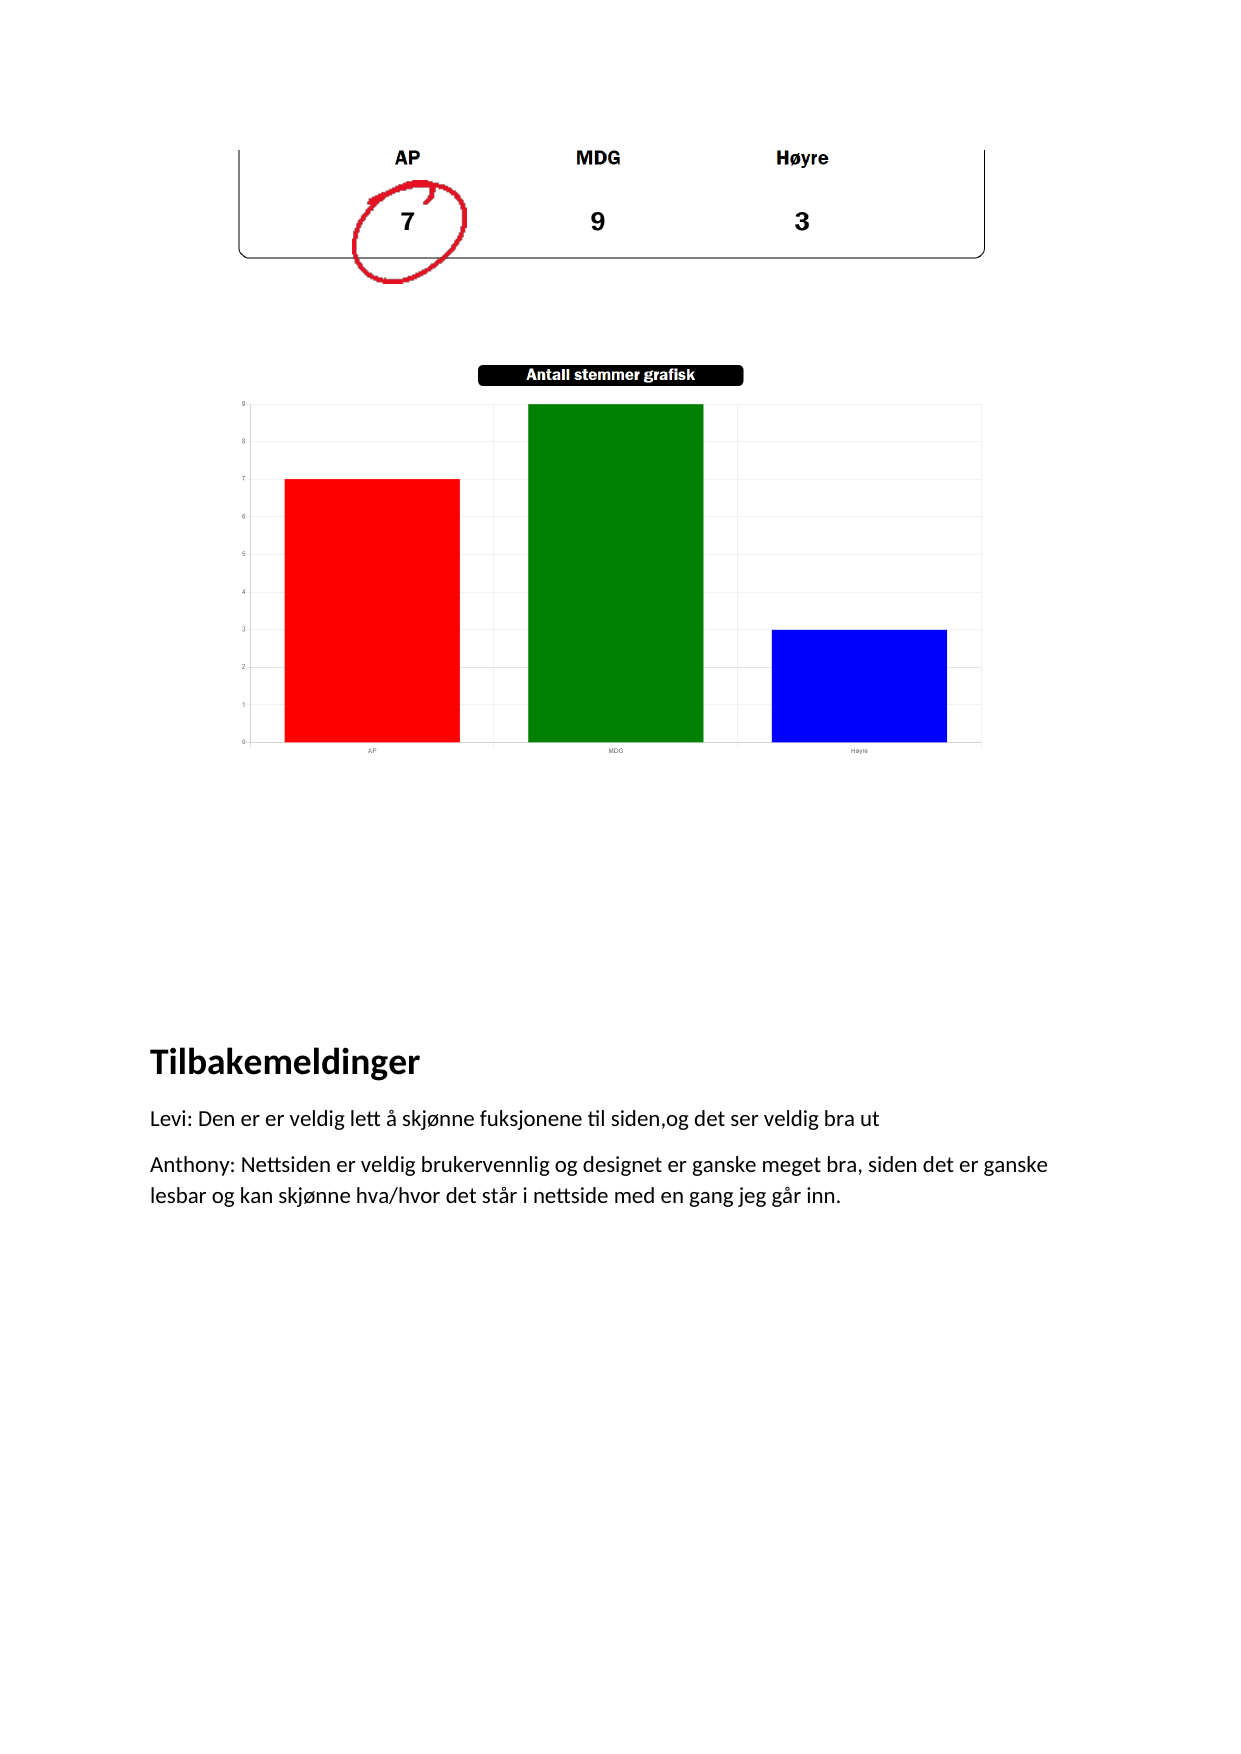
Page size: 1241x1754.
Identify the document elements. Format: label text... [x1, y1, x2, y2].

text Anthony: Nettsiden er veldig brukervennlig og designet er ganske meget bra, siden det er ganske lesbar og kan skjønne hva/hvor det står i nettside med en gang jeg går inn. [150, 1151, 1090, 1209]
picture [150, 150, 1091, 785]
text Tilbakemeldinger [150, 1038, 1090, 1083]
text Levi: Den er er veldig lett å skjønne fuksjonene til siden,og det ser veldig bra ut [150, 1104, 1090, 1132]
